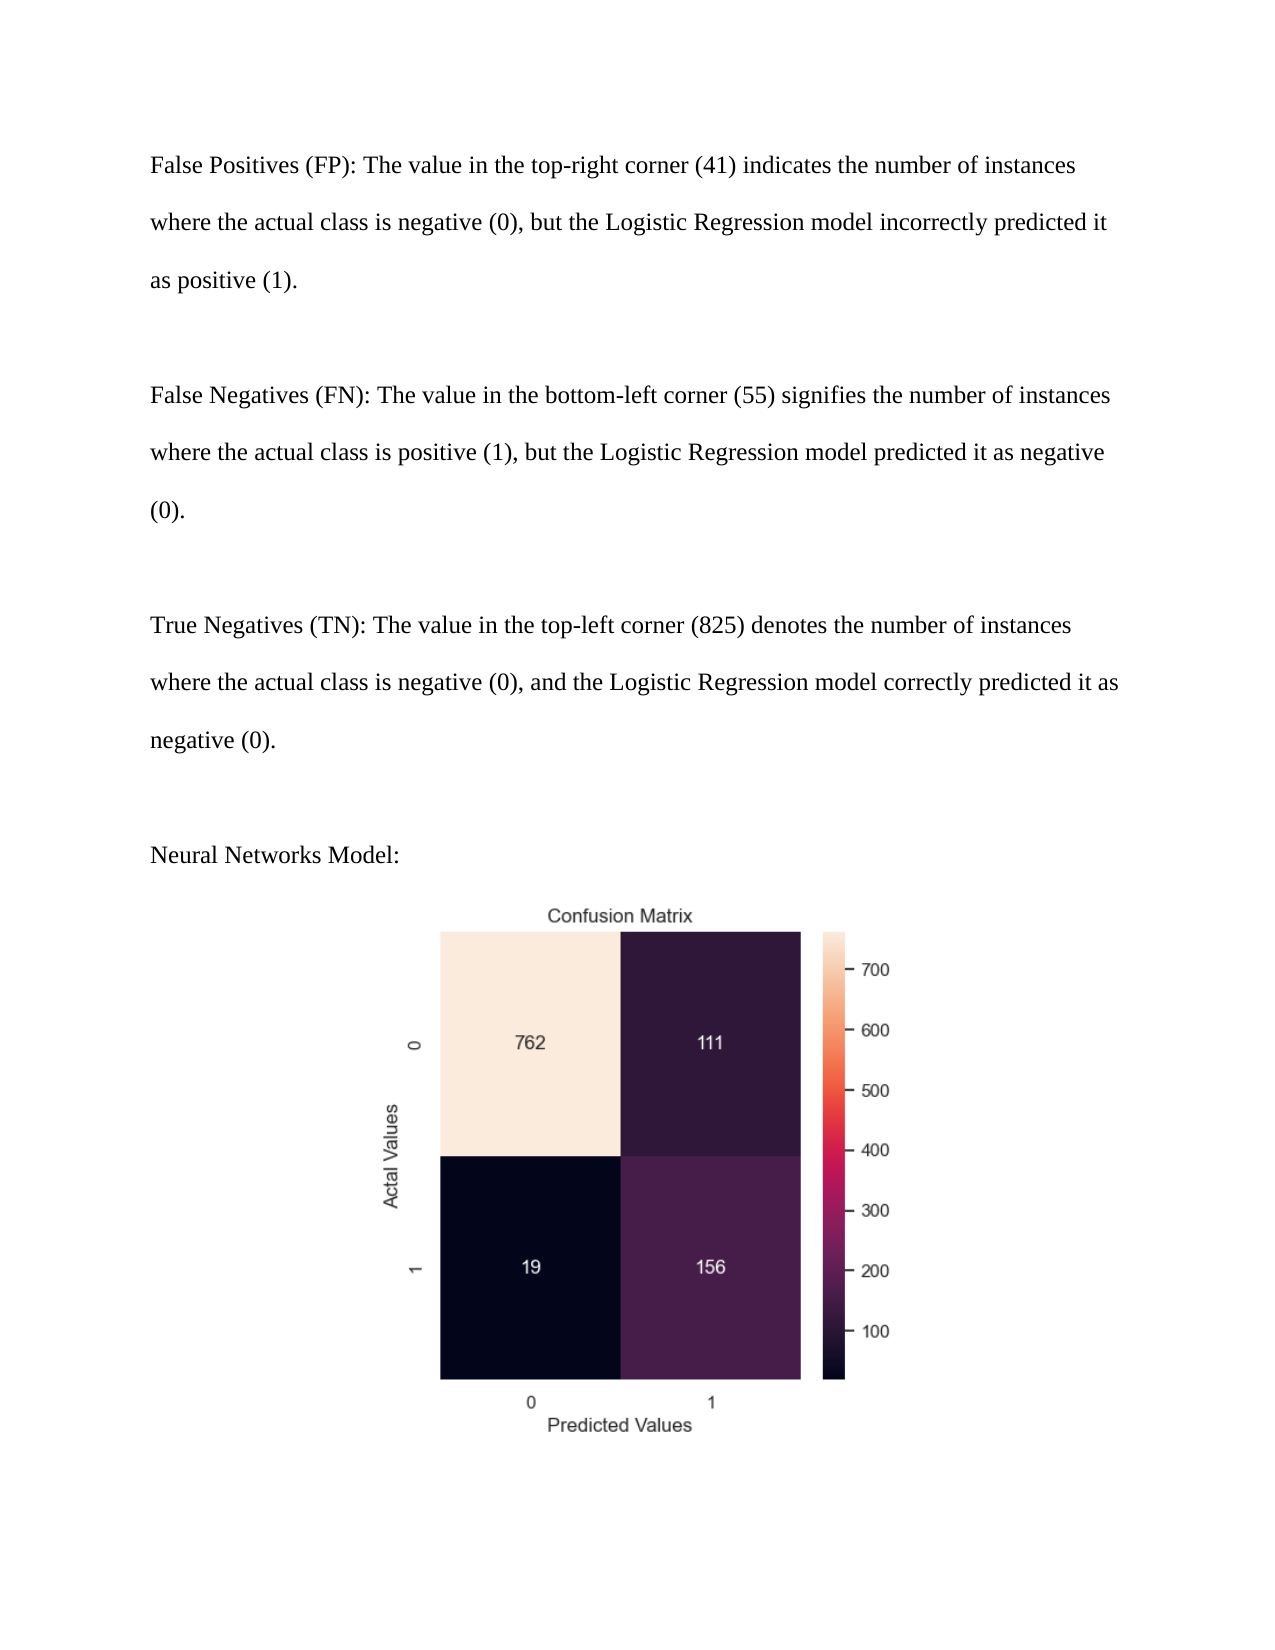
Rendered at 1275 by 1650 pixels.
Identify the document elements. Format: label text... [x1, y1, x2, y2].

text True Negatives (TN): The value in the top-left corner (825) denotes the number of instances where the actual class is negative (0), and the Logistic Regression model correctly predicted it as negative (0). [150, 610, 1125, 754]
text Neural Networks Model: [150, 840, 1125, 869]
text False Negatives (FN): The value in the bottom-left corner (55) signifies the number of instances where the actual class is positive (1), but the Logistic Regression model predicted it as negative (0). [150, 380, 1125, 524]
text False Positives (FP): The value in the top-right corner (41) indicates the number of instances where the actual class is negative (0), but the Logistic Regression model incorrectly predicted it as positive (1). [150, 150, 1125, 294]
picture [373, 897, 902, 1447]
